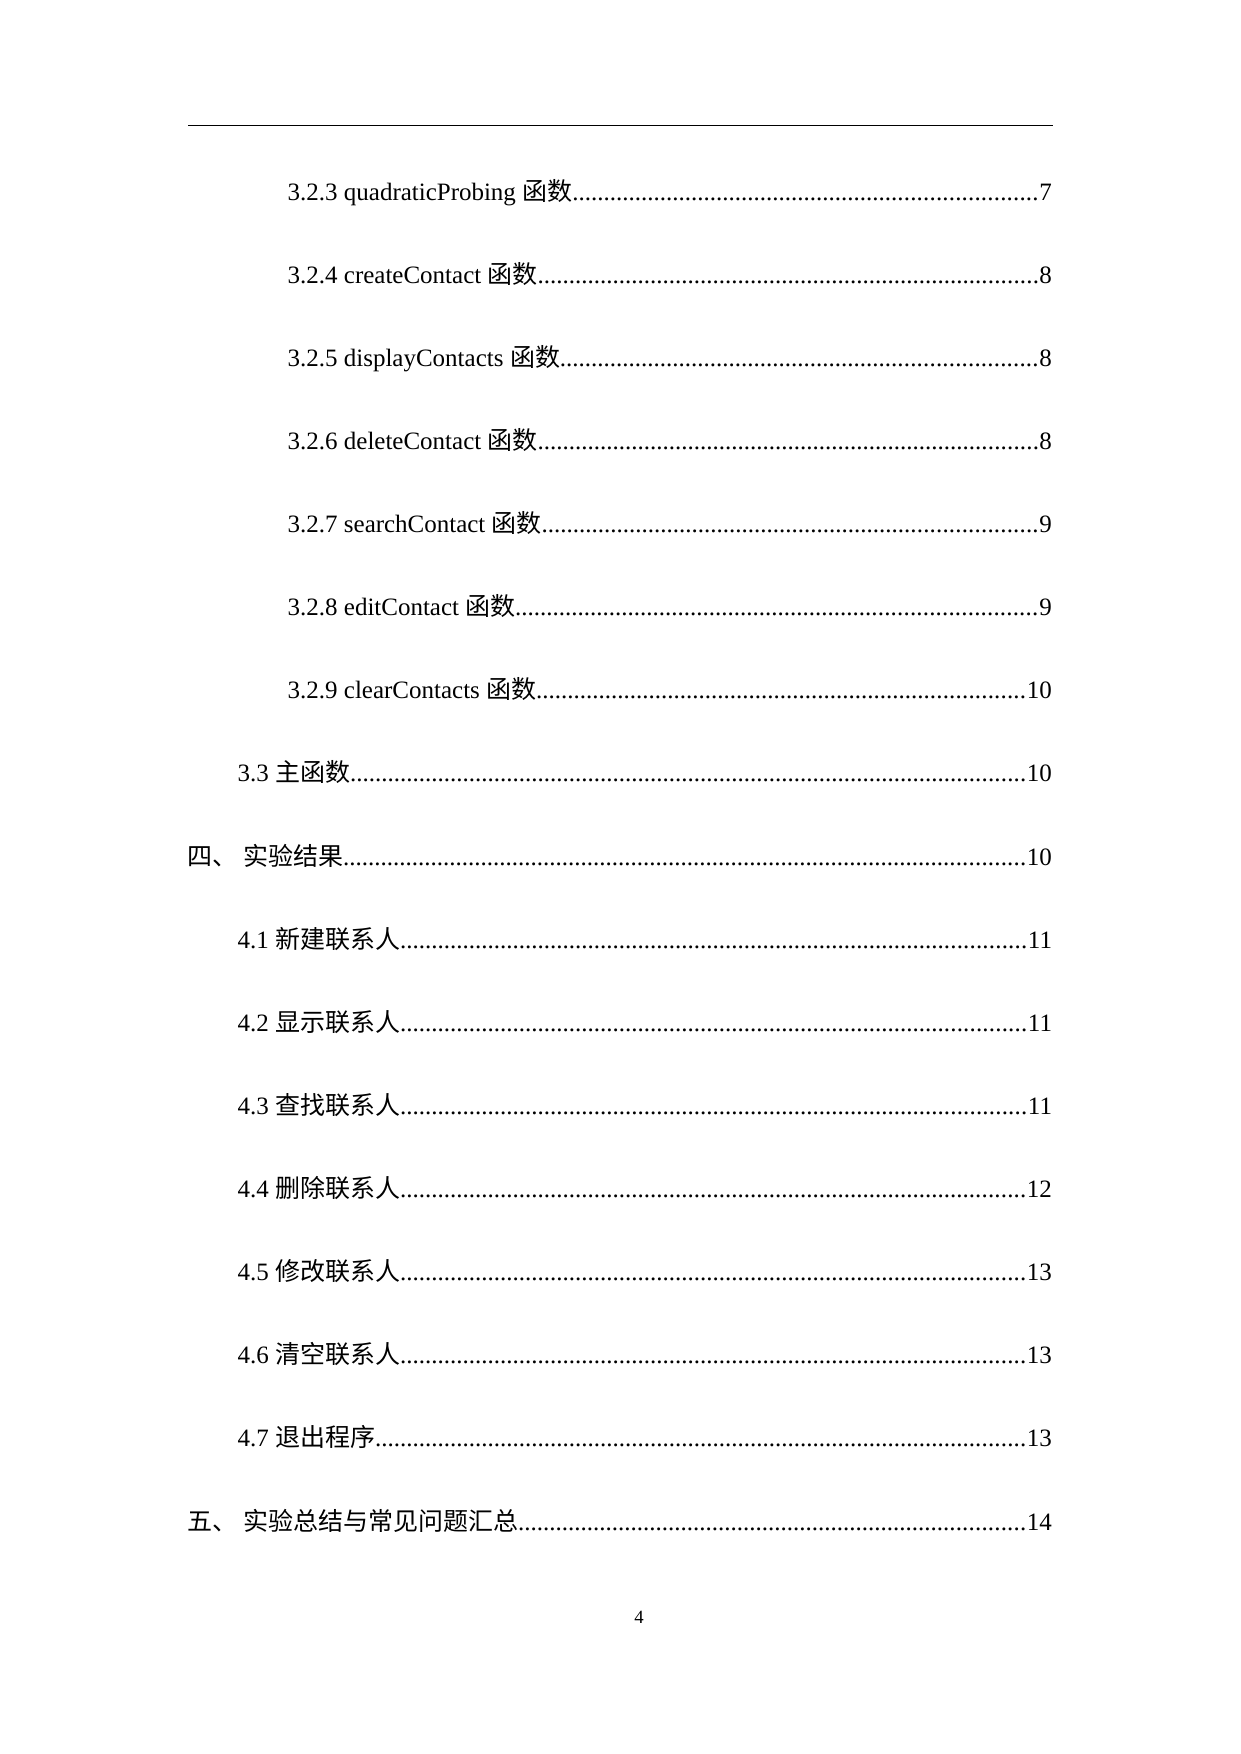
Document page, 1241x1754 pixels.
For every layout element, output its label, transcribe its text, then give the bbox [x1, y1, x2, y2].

text 3.2.3 quadraticProbing 函数 7 [287, 157, 1053, 222]
text 4.4 删除联系人 12 [237, 1154, 1053, 1219]
text 五、 实验总结与常见问题汇总 14 [187, 1487, 1053, 1552]
text 4.7 退出程序 13 [237, 1403, 1053, 1468]
text 4.6 清空联系人 13 [237, 1320, 1053, 1385]
text 3.2.6 deleteContact 函数 8 [287, 406, 1053, 471]
text 4.2 显示联系人 11 [237, 988, 1053, 1053]
text 3.2.4 createContact 函数 8 [287, 240, 1053, 305]
text 4.3 查找联系人 11 [237, 1071, 1053, 1136]
text 3.2.5 displayContacts 函数 8 [287, 323, 1053, 388]
text 3.2.9 clearContacts 函数 10 [287, 655, 1053, 720]
text 四、 实验结果 10 [187, 822, 1053, 887]
text 4.5 修改联系人 13 [237, 1237, 1053, 1302]
text 3.3 主函数 10 [237, 738, 1053, 803]
text 3.2.8 editContact 函数 9 [287, 572, 1053, 637]
text 3.2.7 searchContact 函数 9 [287, 489, 1053, 554]
text 4.1 新建联系人 11 [237, 905, 1053, 970]
